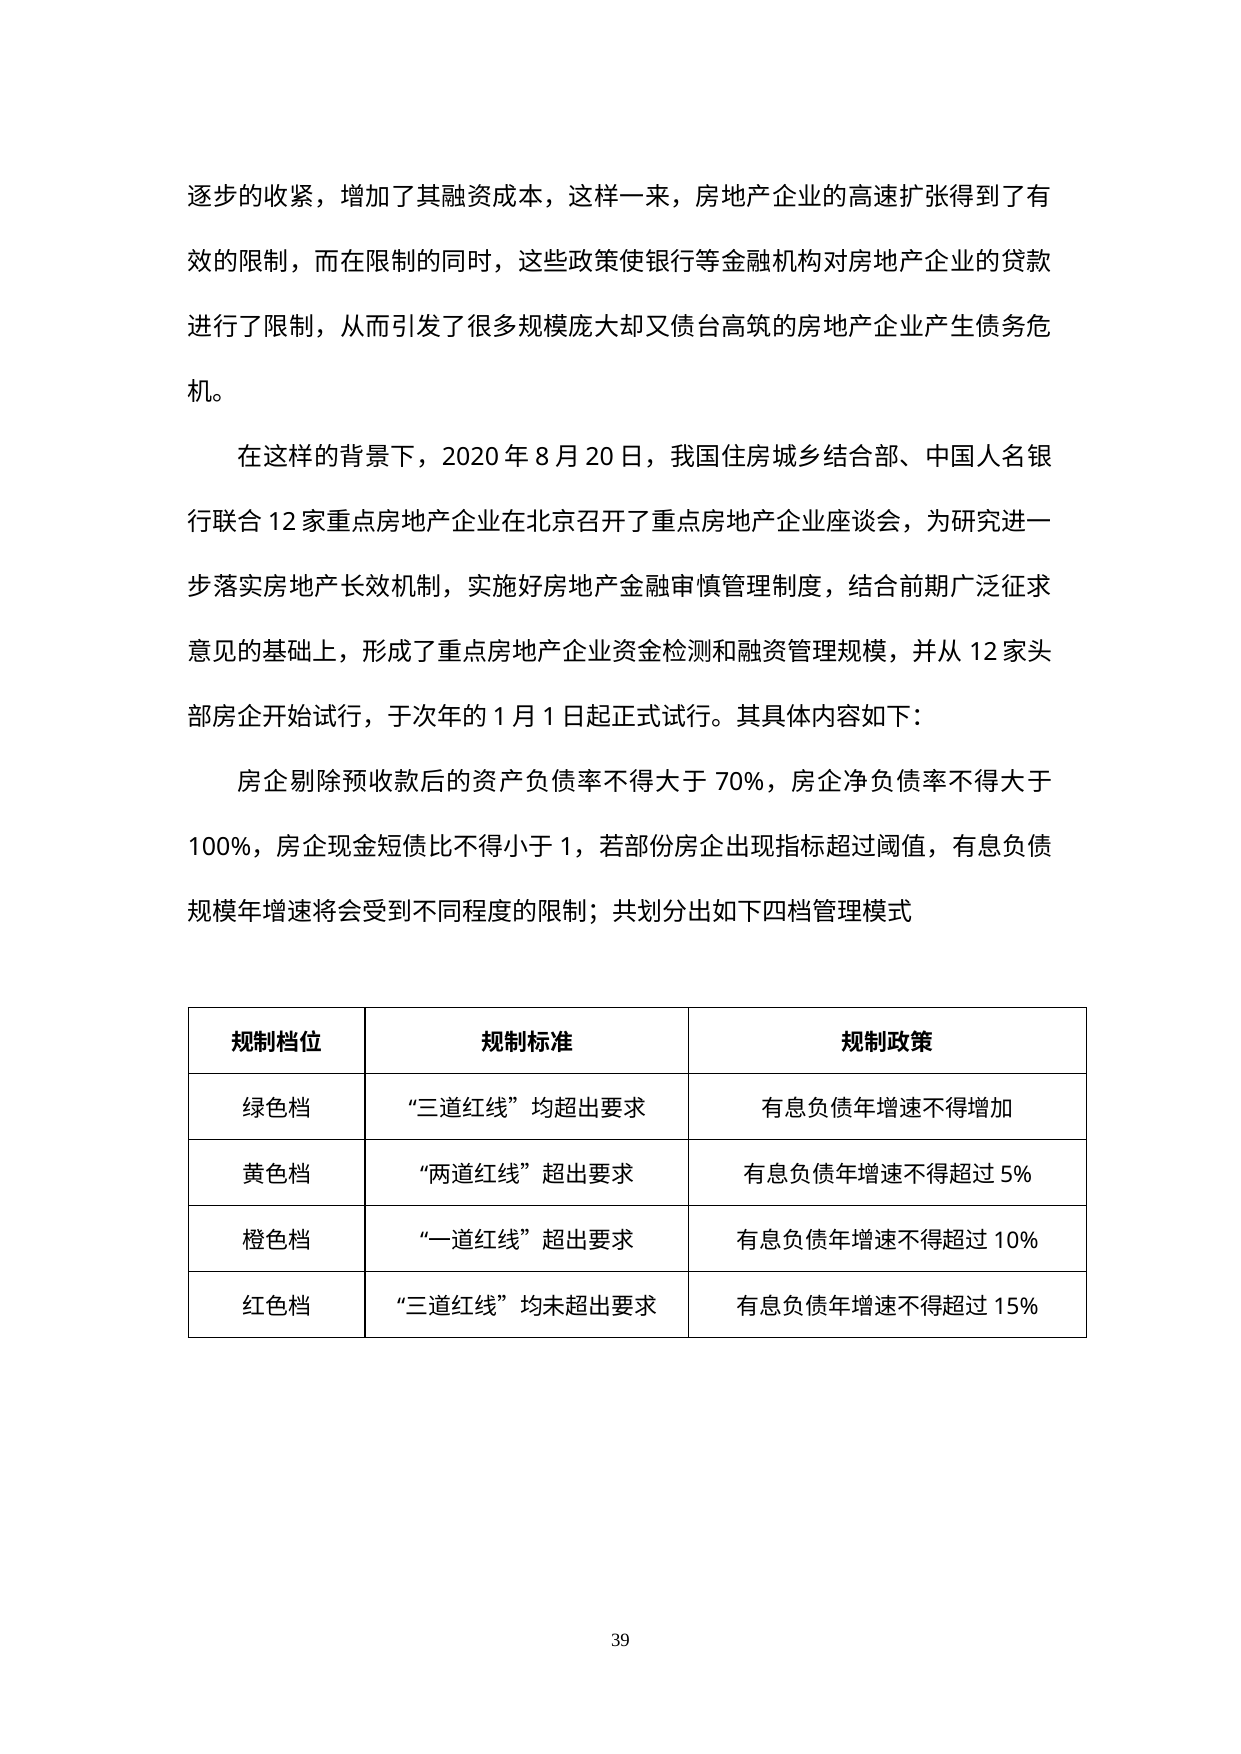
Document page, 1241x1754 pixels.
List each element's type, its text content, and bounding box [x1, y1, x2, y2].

table_cell “三道红线”均超出要求 [366, 1074, 688, 1139]
table_cell 有息负债年增速不得增加 [689, 1074, 1086, 1139]
table_cell “两道红线”超出要求 [366, 1140, 688, 1205]
table_cell 黄色档 [189, 1140, 364, 1205]
table_cell 红色档 [189, 1272, 364, 1337]
table_cell 有息负债年增速不得超过10% [689, 1206, 1086, 1271]
text 在这样的背景下，2020年8月20日，我国住房城乡结合部、中国人名银行联合12家重点房地产企业在北京召开了重点房地产企业座谈会，为研究进一步落实房地产长效机制，实施好房地产金融审慎管理制度，结合前期广泛征求意见的基础上，形成了重点房地产企业资金检测和融资管理规模，并从12家头部房企开始试行，于次年的1月1日起正式试行。其具体内容如下： [187, 422, 1053, 747]
table_cell 有息负债年增速不得超过5% [689, 1140, 1086, 1205]
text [187, 162, 1053, 422]
table_cell 有息负债年增速不得超过15% [689, 1272, 1086, 1337]
text 房企剔除预收款后的资产负债率不得大于70%，房企净负债率不得大于100%，房企现金短债比不得小于1，若部份房企出现指标超过阈值，有息负债规模年增速将会受到不同程度的限制；共划分出如下四档管理模式 [187, 747, 1053, 942]
table_cell “一道红线”超出要求 [366, 1206, 688, 1271]
table_header 规制标准 [366, 1008, 688, 1073]
table_header 规制档位 [189, 1008, 364, 1073]
table_cell 绿色档 [189, 1074, 364, 1139]
table_header 规制政策 [689, 1008, 1086, 1073]
table_cell 橙色档 [189, 1206, 364, 1271]
table_cell “三道红线”均未超出要求 [366, 1272, 688, 1337]
